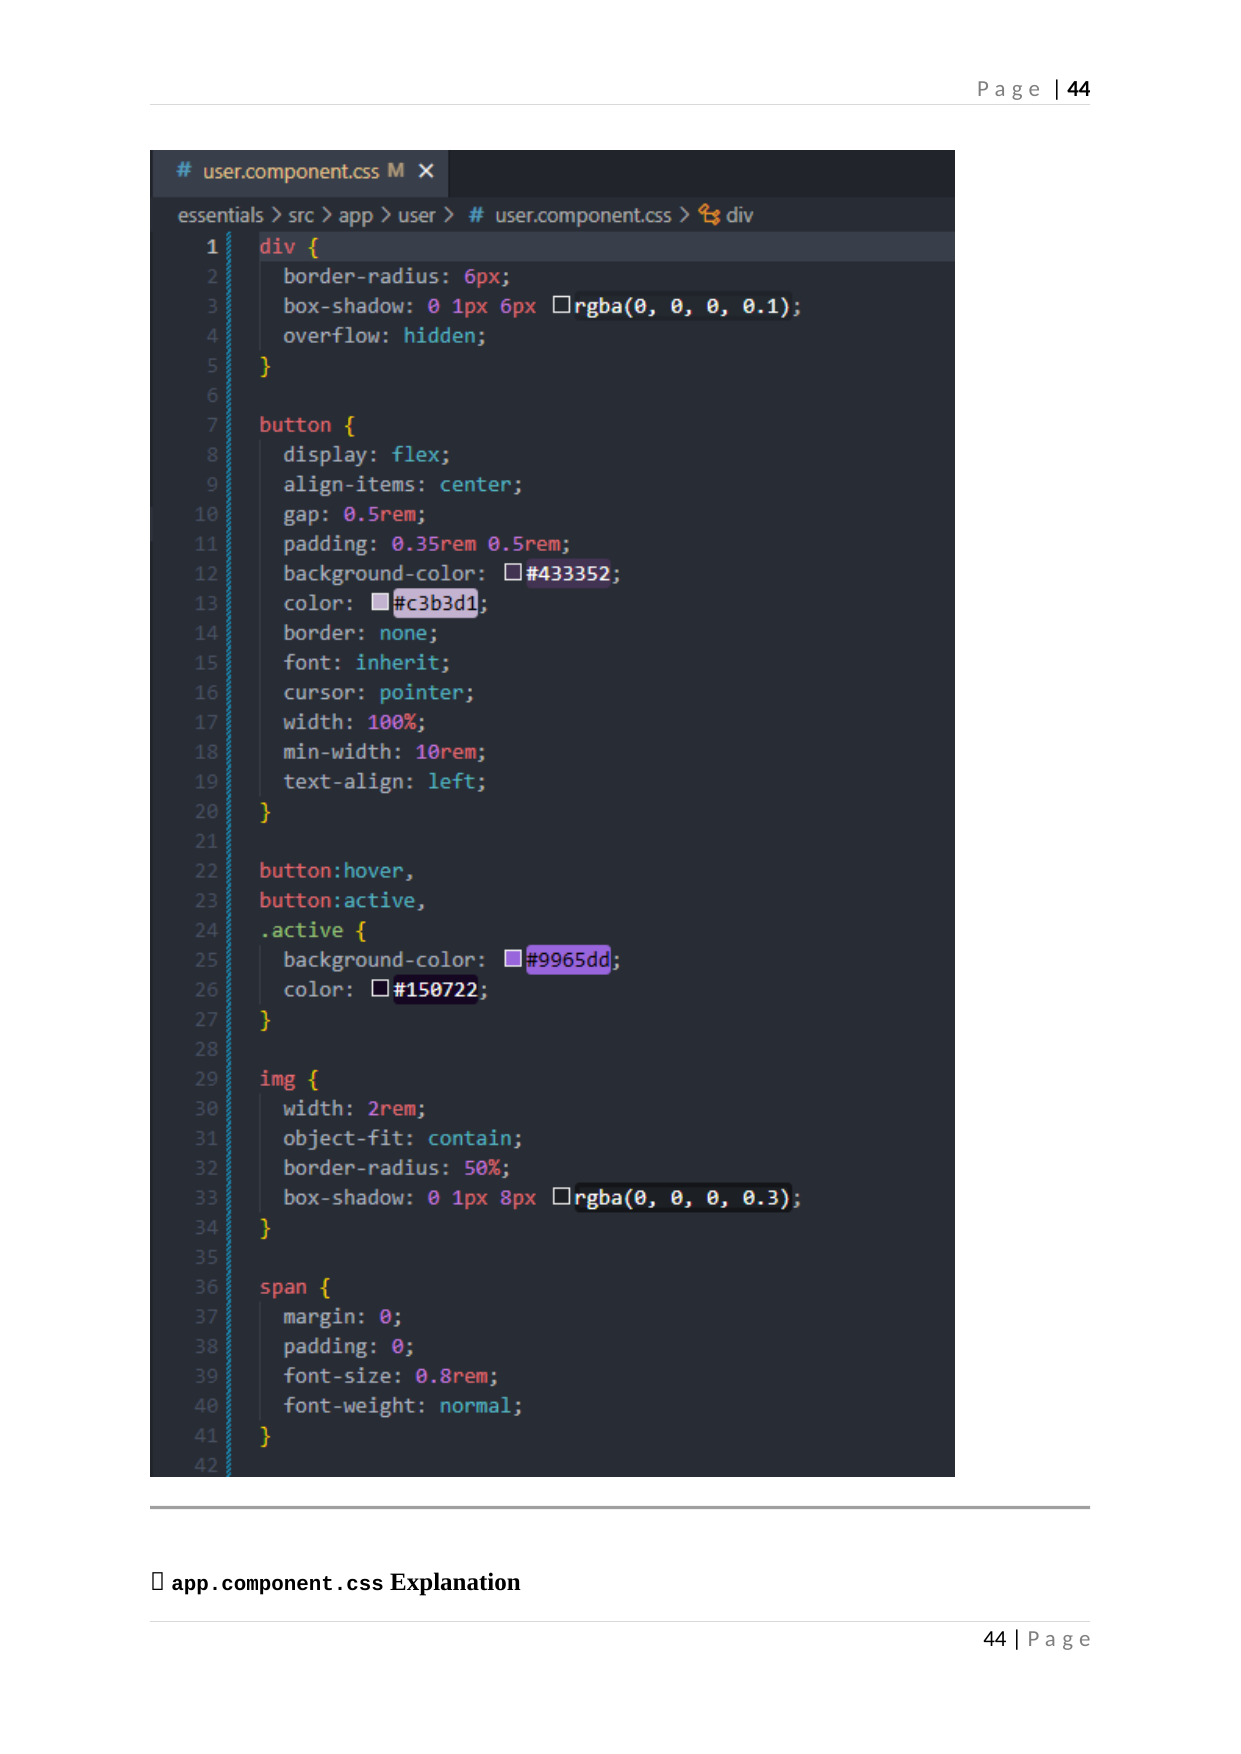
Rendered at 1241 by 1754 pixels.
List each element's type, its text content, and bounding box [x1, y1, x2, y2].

picture [150, 150, 955, 1477]
text 🎨 app.component.css Explanation [150, 1563, 1090, 1597]
